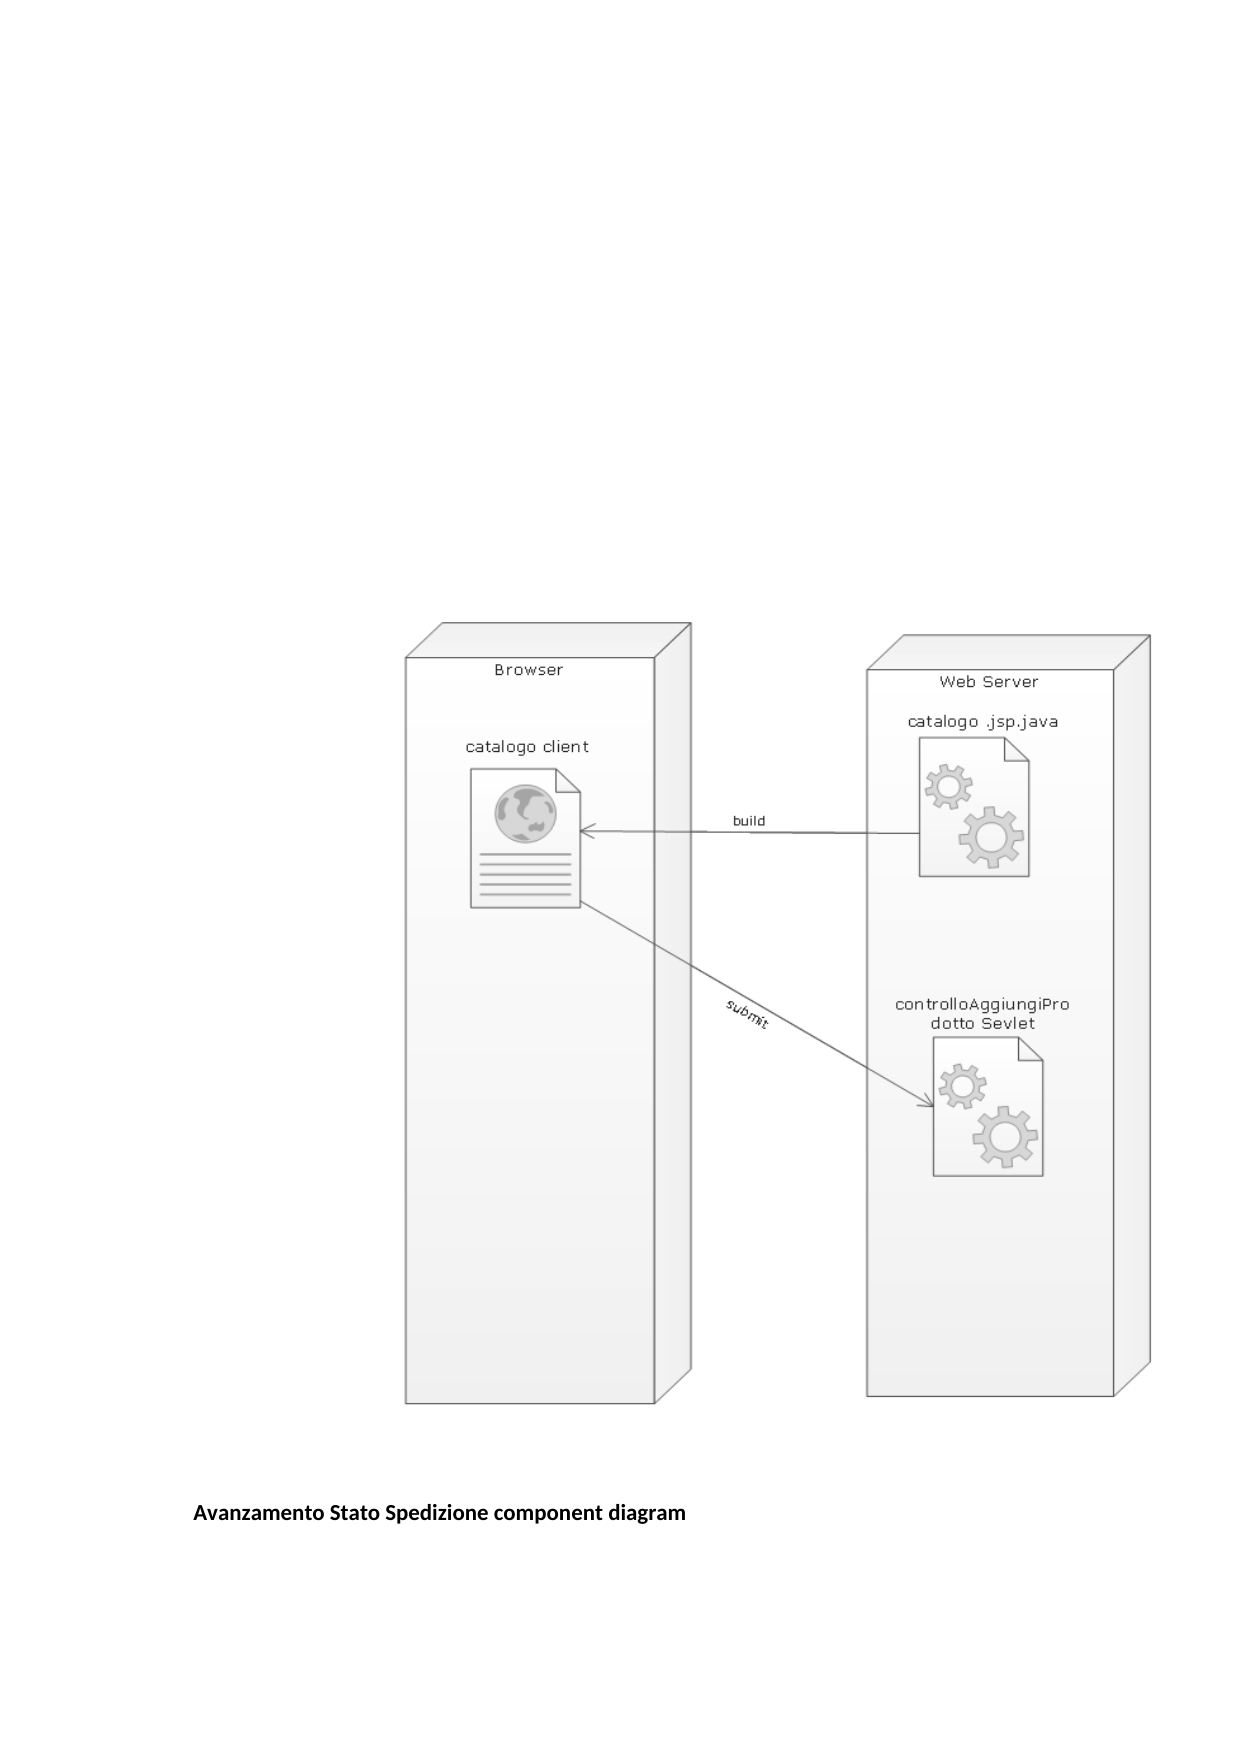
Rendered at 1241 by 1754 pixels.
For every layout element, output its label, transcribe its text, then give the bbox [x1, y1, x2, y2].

list Avanzamento Stato Spedizione component diagram [193, 1498, 1122, 1526]
picture [193, 147, 1198, 1497]
